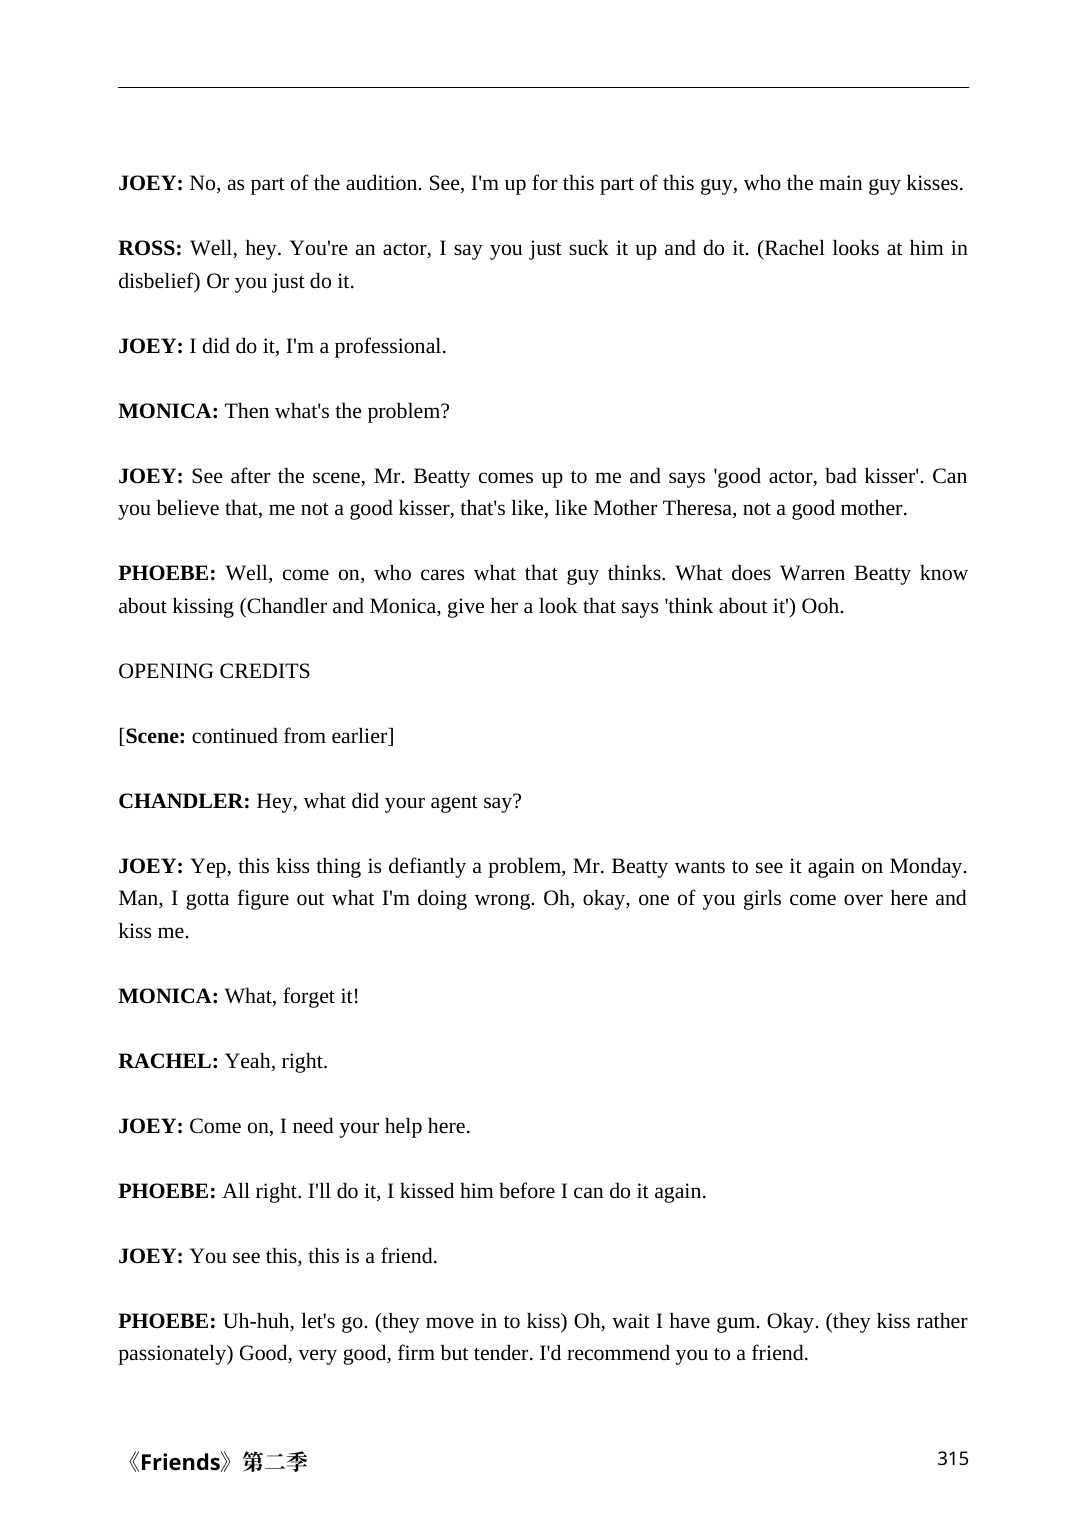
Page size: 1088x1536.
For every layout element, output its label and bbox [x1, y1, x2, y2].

text [118, 134, 969, 1369]
